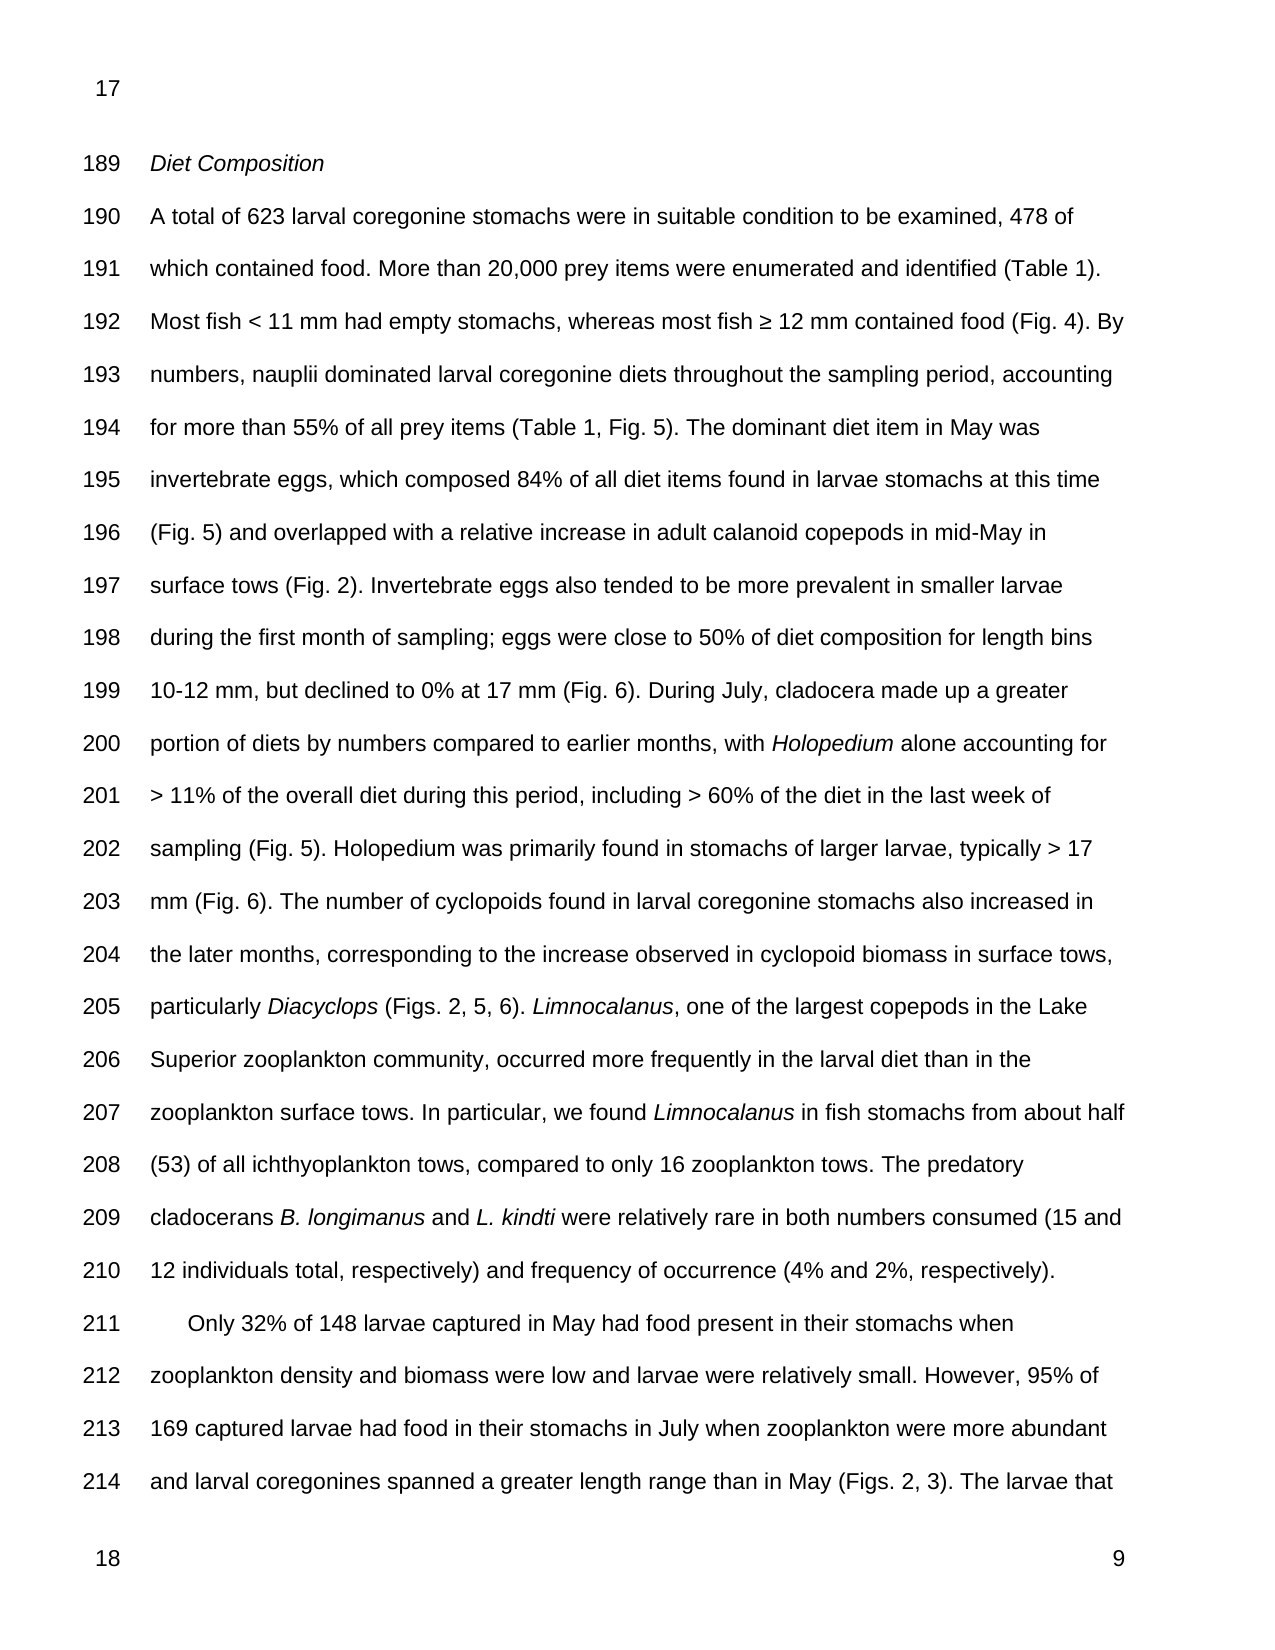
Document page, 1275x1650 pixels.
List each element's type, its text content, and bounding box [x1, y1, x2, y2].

subtitle Diet Composition [150, 150, 1125, 176]
text A total of 623 larval coregonine stomachs were in suitable condition to be examined, 478 of which contained food. More than 20,000 prey items were enumerated and identified (Table 1). Most fish < 11 mm had empty stomachs, whereas most fish ≥ 12 mm contained food (Fig. 4). By numbers, nauplii dominated larval coregonine diets throughout the sampling period, accounting for more than 55% of all prey items (Table 1, Fig. 5). The dominant diet item in May was invertebrate eggs, which composed 84% of all diet items found in larvae stomachs at this time (Fig. 5) and overlapped with a relative increase in adult calanoid copepods in mid-May in surface tows (Fig. 2). Invertebrate eggs also tended to be more prevalent in smaller larvae during the first month of sampling; eggs were close to 50% of diet composition for length bins 10-12 mm, but declined to 0% at 17 mm (Fig. 6). During July, cladocera made up a greater portion of diets by numbers compared to earlier months, with Holopedium alone accounting for > 11% of the overall diet during this period, including > 60% of the diet in the last week of sampling (Fig. 5). Holopedium was primarily found in stomachs of larger larvae, typically > 17 mm (Fig. 6). The number of cyclopoids found in larval coregonine stomachs also increased in the later months, corresponding to the increase observed in cyclopoid biomass in surface tows, particularly Diacyclops (Figs. 2, 5, 6). Limnocalanus, one of the largest copepods in the Lake Superior zooplankton community, occurred more frequently in the larval diet than in the zooplankton surface tows. In particular, we found Limnocalanus in fish stomachs from about half (53) of all ichthyoplankton tows, compared to only 16 zooplankton tows. The predatory cladocerans B. longimanus and L. kindti were relatively rare in both numbers consumed (15 and 12 individuals total, respectively) and frequency of occurrence (4% and 2%, respectively). [150, 203, 1125, 1283]
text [150, 1309, 1125, 1494]
